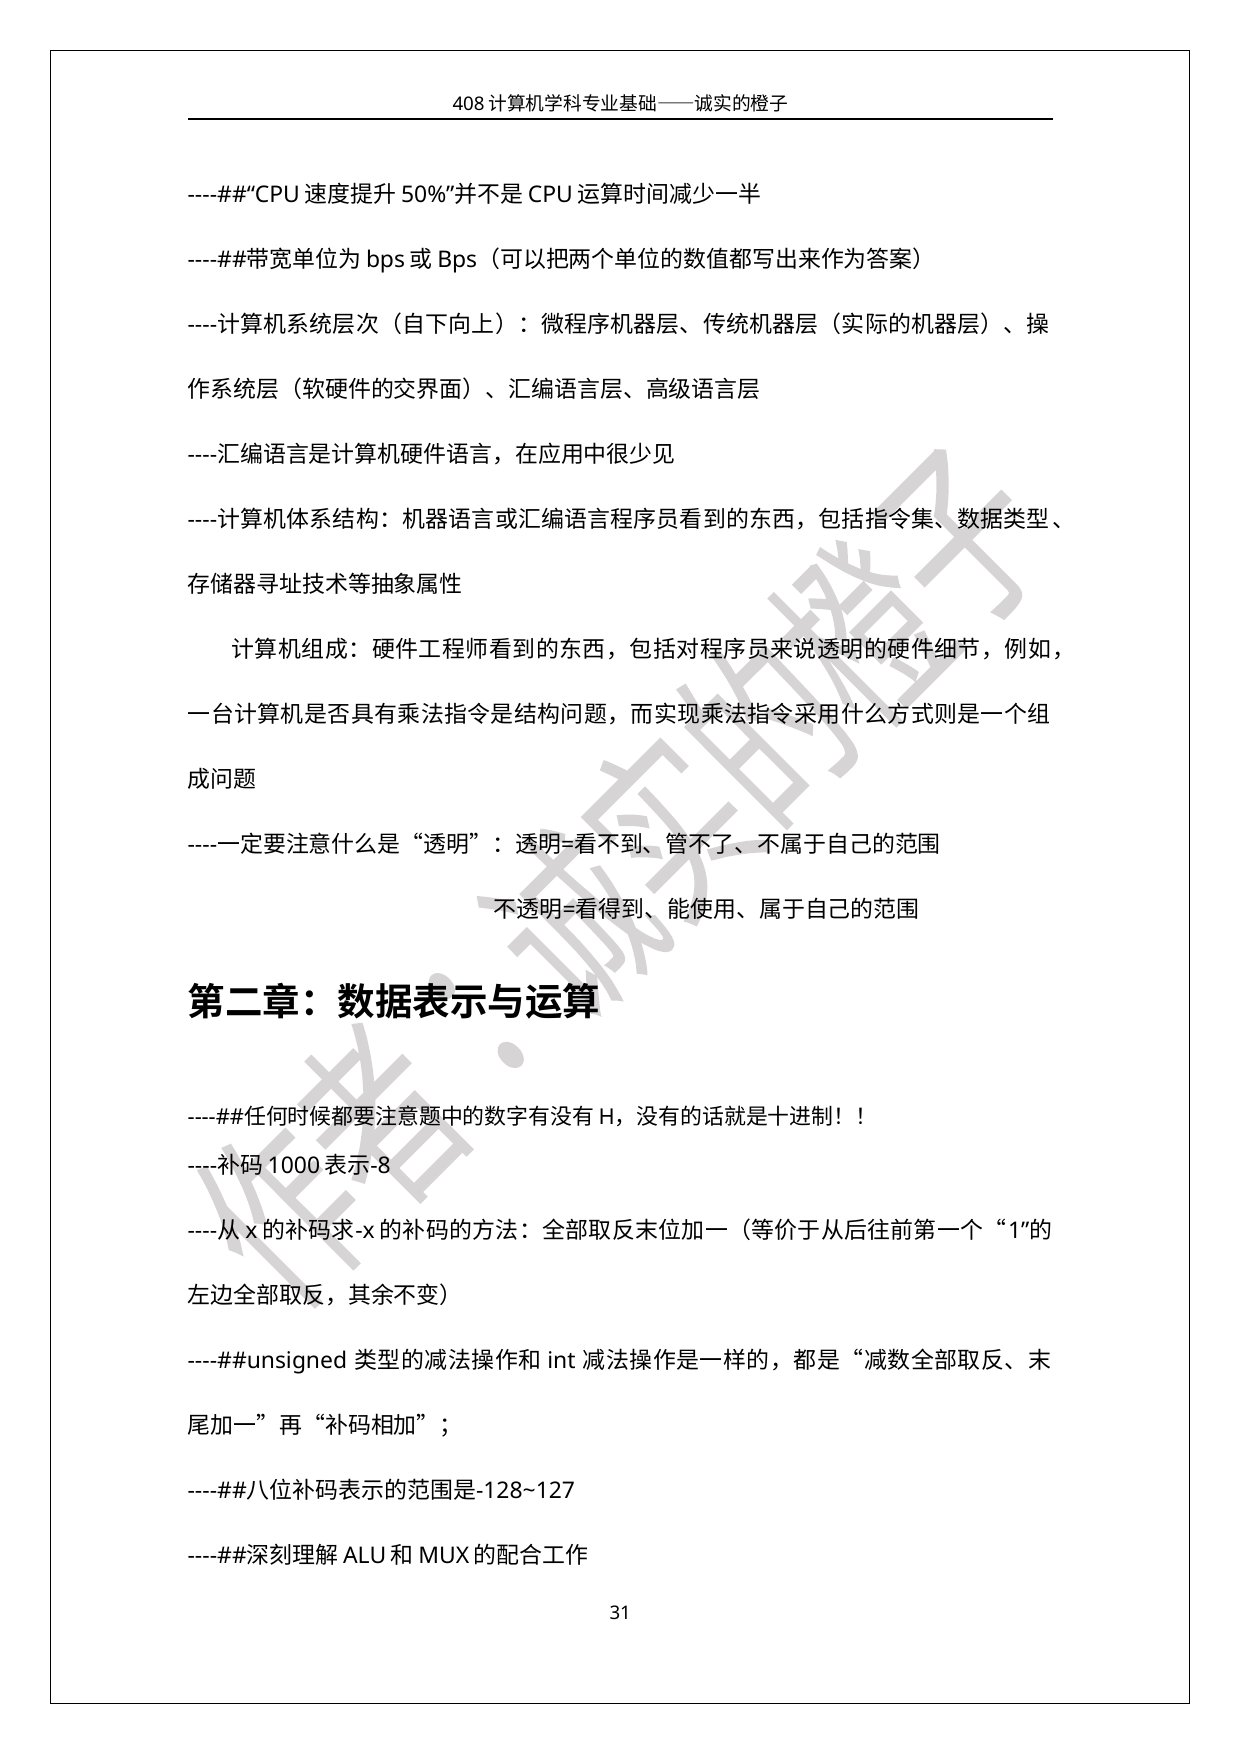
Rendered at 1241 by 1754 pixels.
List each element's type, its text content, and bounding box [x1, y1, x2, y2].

text ----从x的补码求-x的补码的方法：全部取反末位加一（等价于从后往前第一个“1”的左边全部取反，其余不变） [187, 1196, 1053, 1326]
text ----##unsigned 类型的减法操作和int 减法操作是一样的，都是“减数全部取反、末尾加一”再“补码相加”； [187, 1326, 1053, 1456]
text ----##“CPU速度提升50%”并不是CPU运算时间减少一半 [187, 160, 1053, 225]
text ----计算机体系结构：机器语言或汇编语言程序员看到的东西，包括指令集、数据类型、存储器寻址技术等抽象属性 [187, 485, 1053, 615]
text 不透明=看得到、能使用、属于自己的范围 [187, 875, 1053, 940]
text ----##任何时候都要注意题中的数字有没有H，没有的话就是十进制！！ [187, 1098, 1053, 1131]
text ----补码1000表示-8 [187, 1131, 1053, 1196]
text ----汇编语言是计算机硬件语言，在应用中很少见 [187, 420, 1053, 485]
text ----##深刻理解ALU和MUX的配合工作 [187, 1521, 1053, 1586]
text ----一定要注意什么是“透明”：透明=看不到、管不了、不属于自己的范围 [187, 810, 1053, 875]
text 计算机组成：硬件工程师看到的东西，包括对程序员来说透明的硬件细节，例如，一台计算机是否具有乘法指令是结构问题，而实现乘法指令采用什么方式则是一个组成问题 [187, 615, 1053, 810]
text ----##八位补码表示的范围是-128~127 [187, 1456, 1053, 1521]
text ----计算机系统层次（自下向上）：微程序机器层、传统机器层（实际的机器层）、操作系统层（软硬件的交界面）、汇编语言层、高级语言层 [187, 290, 1053, 420]
text ----##带宽单位为bps或Bps（可以把两个单位的数值都写出来作为答案） [187, 225, 1053, 290]
subtitle 第二章：数据表示与运算 [187, 967, 1053, 1032]
